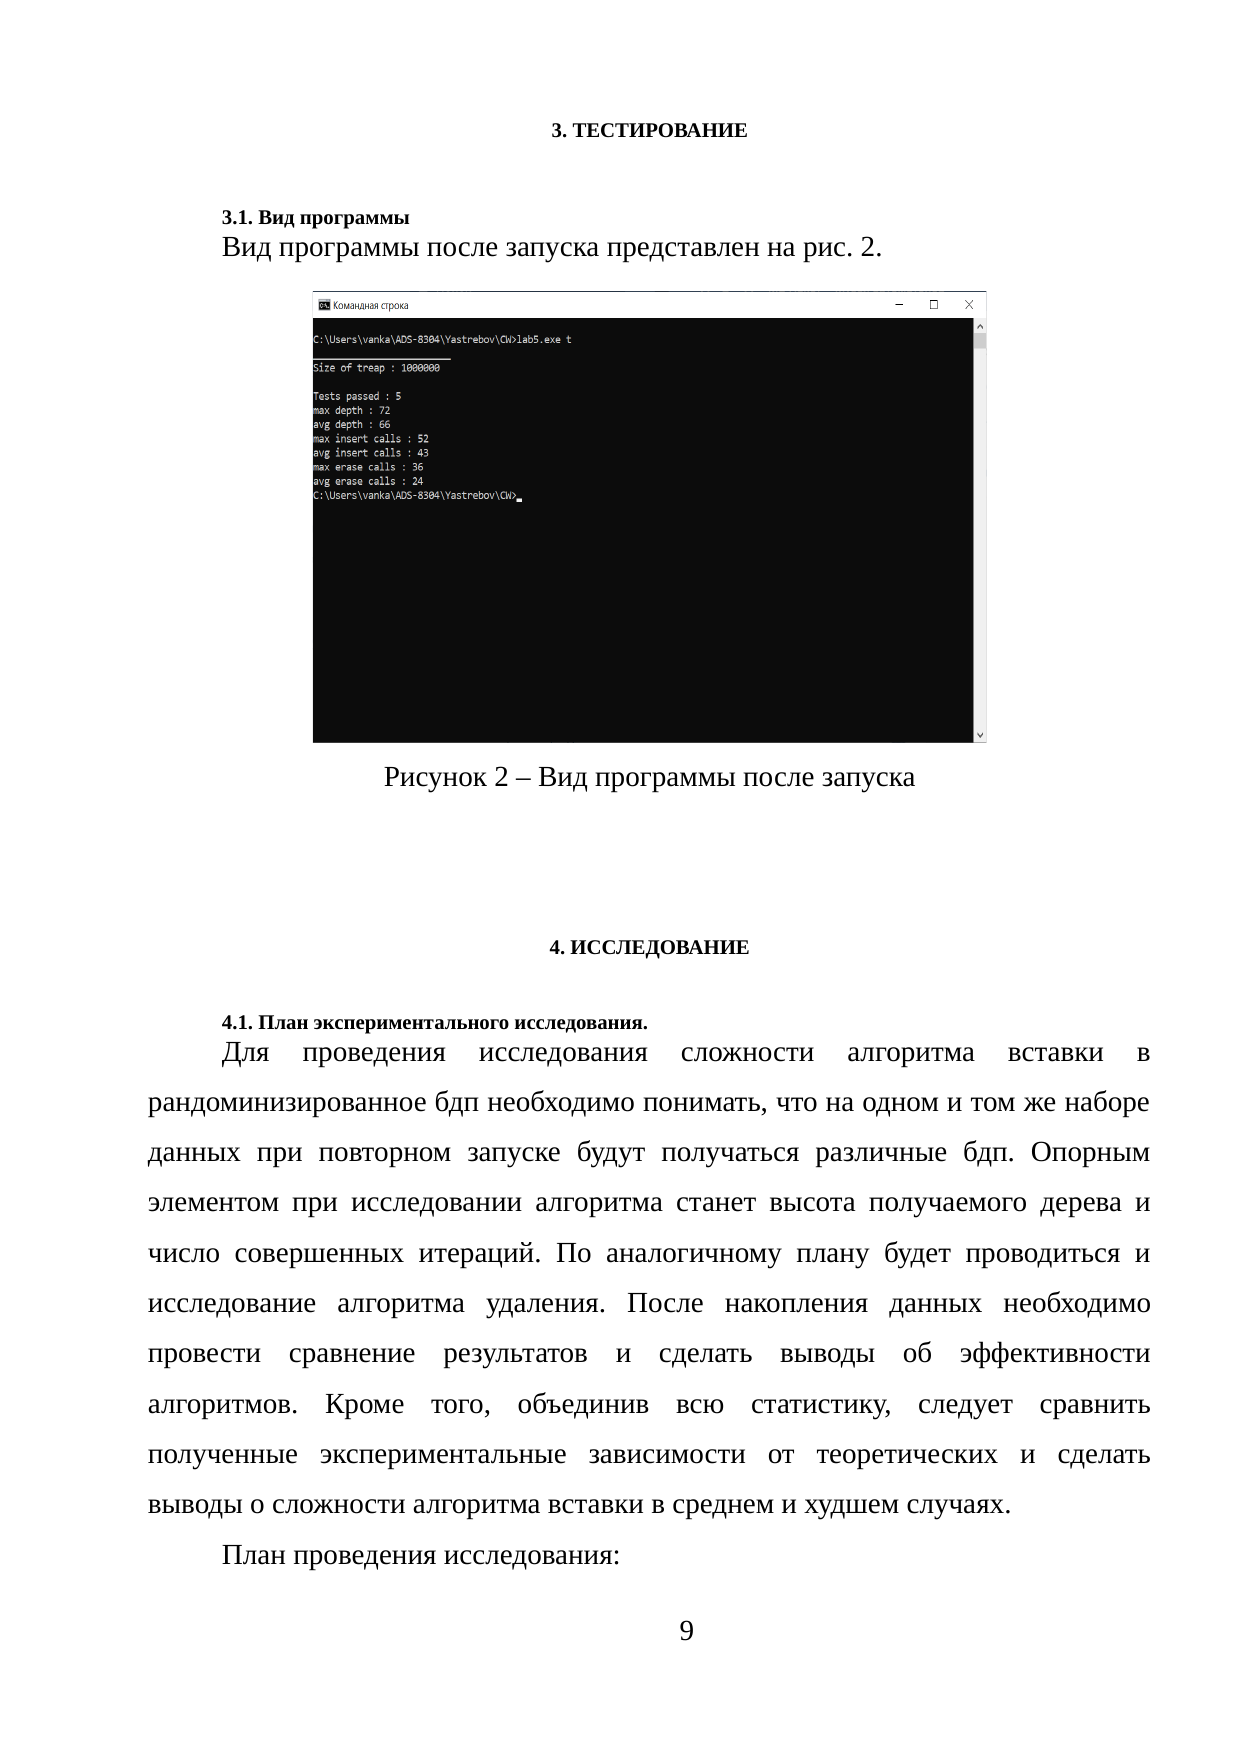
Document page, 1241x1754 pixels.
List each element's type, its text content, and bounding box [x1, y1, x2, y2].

subtitle 4.1. План экспериментального исследования. [148, 1009, 1152, 1034]
subtitle 3.1. Вид программы [148, 205, 1152, 229]
subtitle 4. Исследование [148, 935, 1152, 959]
text Рисунок 2 – Вид программы после запуска [148, 759, 1152, 793]
subtitle 3. тестирование [148, 118, 1152, 142]
text План проведения исследования: [148, 1537, 1152, 1570]
picture [312, 291, 987, 743]
text Вид программы после запуска представлен на рис. 2. [148, 229, 1152, 263]
text Для проведения исследования сложности алгоритма вставки в рандоминизированное бдп необходимо понимать, что на одном и том же наборе данных при повторном запуске будут получаться различные бдп. Опорным элементом при исследовании алгоритма станет высота получаемого дерева и число совершенных итераций. По аналогичному плану будет проводиться и исследование алгоритма удаления. После накопления данных необходимо провести сравнение результатов и сделать выводы об эффективности алгоритмов. Кроме того, объединив всю статистику, следует сравнить полученные экспериментальные зависимости от теоретических и сделать выводы о сложности алгоритма вставки в среднем и худшем случаях. [148, 1034, 1152, 1520]
